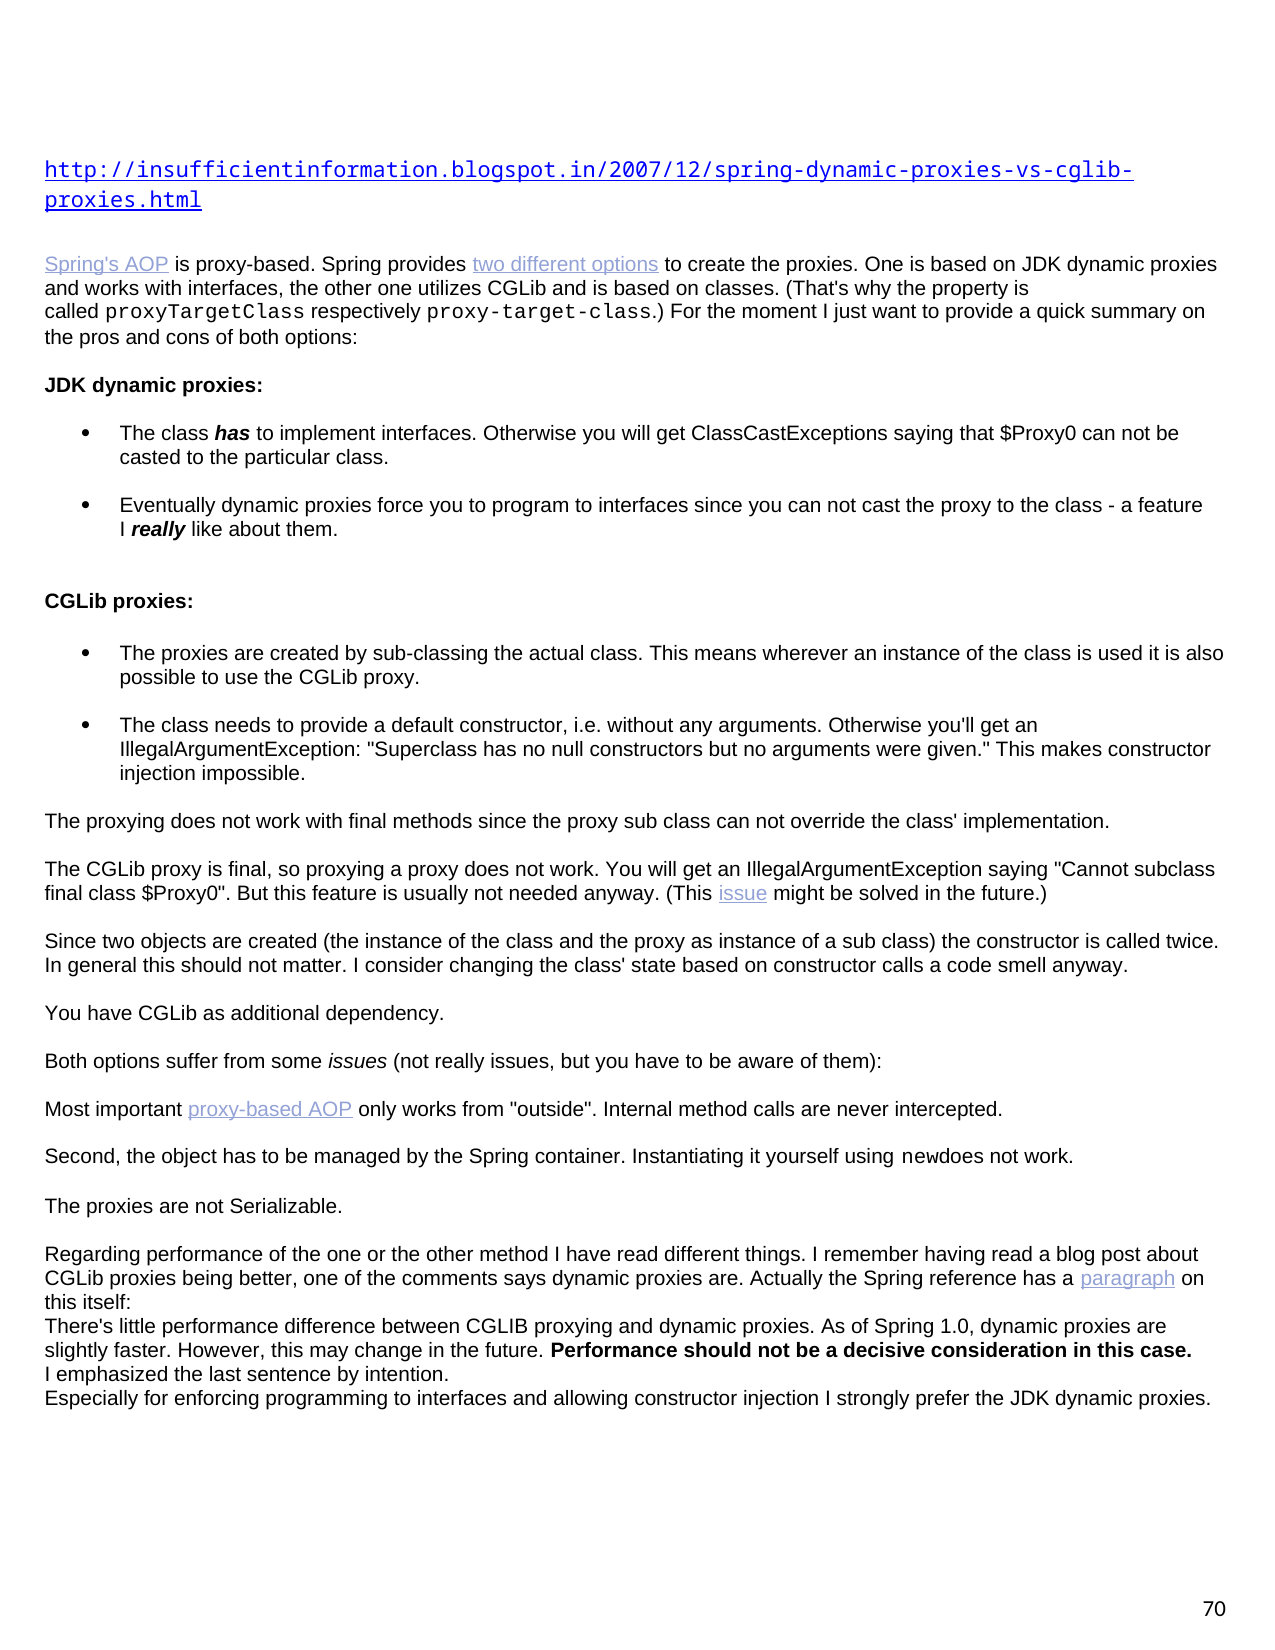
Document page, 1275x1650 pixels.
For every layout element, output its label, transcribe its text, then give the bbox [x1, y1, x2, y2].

text Most important proxy-based AOP only works from "outside". Internal method calls are never intercepted. [44, 1096, 1226, 1120]
text There's little performance difference between CGLIB proxying and dynamic proxies. As of Spring 1.0, dynamic proxies are slightly faster. However, this may change in the future. Performance should not be a decisive consideration in this case. [44, 1314, 1226, 1362]
list Eventually dynamic proxies force you to program to interfaces since you can not cast the proxy to the class - a feature I really like about them. [82, 493, 1226, 541]
text The proxying does not work with final methods since the proxy sub class can not override the class' implementation. [44, 809, 1226, 833]
text The CGLib proxy is final, so proxying a proxy does not work. You will get an IllegalArgumentException saying "Cannot subclass final class $Proxy0". But this feature is usually not needed anyway. (This issue might be solved in the future.) [44, 857, 1226, 905]
list The class needs to provide a default constructor, i.e. without any arguments. Otherwise you'll get an IllegalArgumentException: "Superclass has no null constructors but no arguments were given." This makes constructor injection impossible. [82, 713, 1226, 785]
text http://insufficientinformation.blogspot.in/2007/12/spring-dynamic-proxies-vs-cglib-proxies.html [44, 154, 1226, 214]
list The proxies are created by sub-classing the actual class. This means wherever an instance of the class is used it is also possible to use the CGLib proxy. [82, 641, 1226, 689]
text Spring's AOP is proxy-based. Spring provides two different options to create the proxies. One is based on JDK dynamic proxies and works with interfaces, the other one utilizes CGLib and is based on classes. (That's why the property is called proxyTargetClass respectively proxy-target-class.) For the moment I just want to provide a quick summary on the pros and cons of both options: JDK dynamic proxies: [44, 251, 1226, 397]
text The proxies are not Serializable. [44, 1194, 1226, 1218]
text CGLib proxies: [44, 565, 1226, 641]
text You have CGLib as additional dependency. [44, 1001, 1226, 1024]
text Both options suffer from some issues (not really issues, but you have to be aware of them): [44, 1024, 1226, 1072]
text Second, the object has to be managed by the Spring container. Instantiating it yourself using newdoes not work. [44, 1144, 1226, 1170]
list The class has to implement interfaces. Otherwise you will get ClassCastExceptions saying that $Proxy0 can not be casted to the particular class. [82, 421, 1226, 469]
text Regarding performance of the one or the other method I have read different things. I remember having read a blog post about CGLib proxies being better, one of the comments says dynamic proxies are. Actually the Spring reference has a paragraph on this itself: [44, 1218, 1226, 1314]
text Since two objects are created (the instance of the class and the proxy as instance of a sub class) the constructor is called twice. In general this should not matter. I consider changing the class' state based on constructor calls a code smell anyway. [44, 929, 1226, 977]
text I emphasized the last sentence by intention. Especially for enforcing programming to interfaces and allowing constructor injection I strongly prefer the JDK dynamic proxies. [449, 1362, 1226, 1410]
